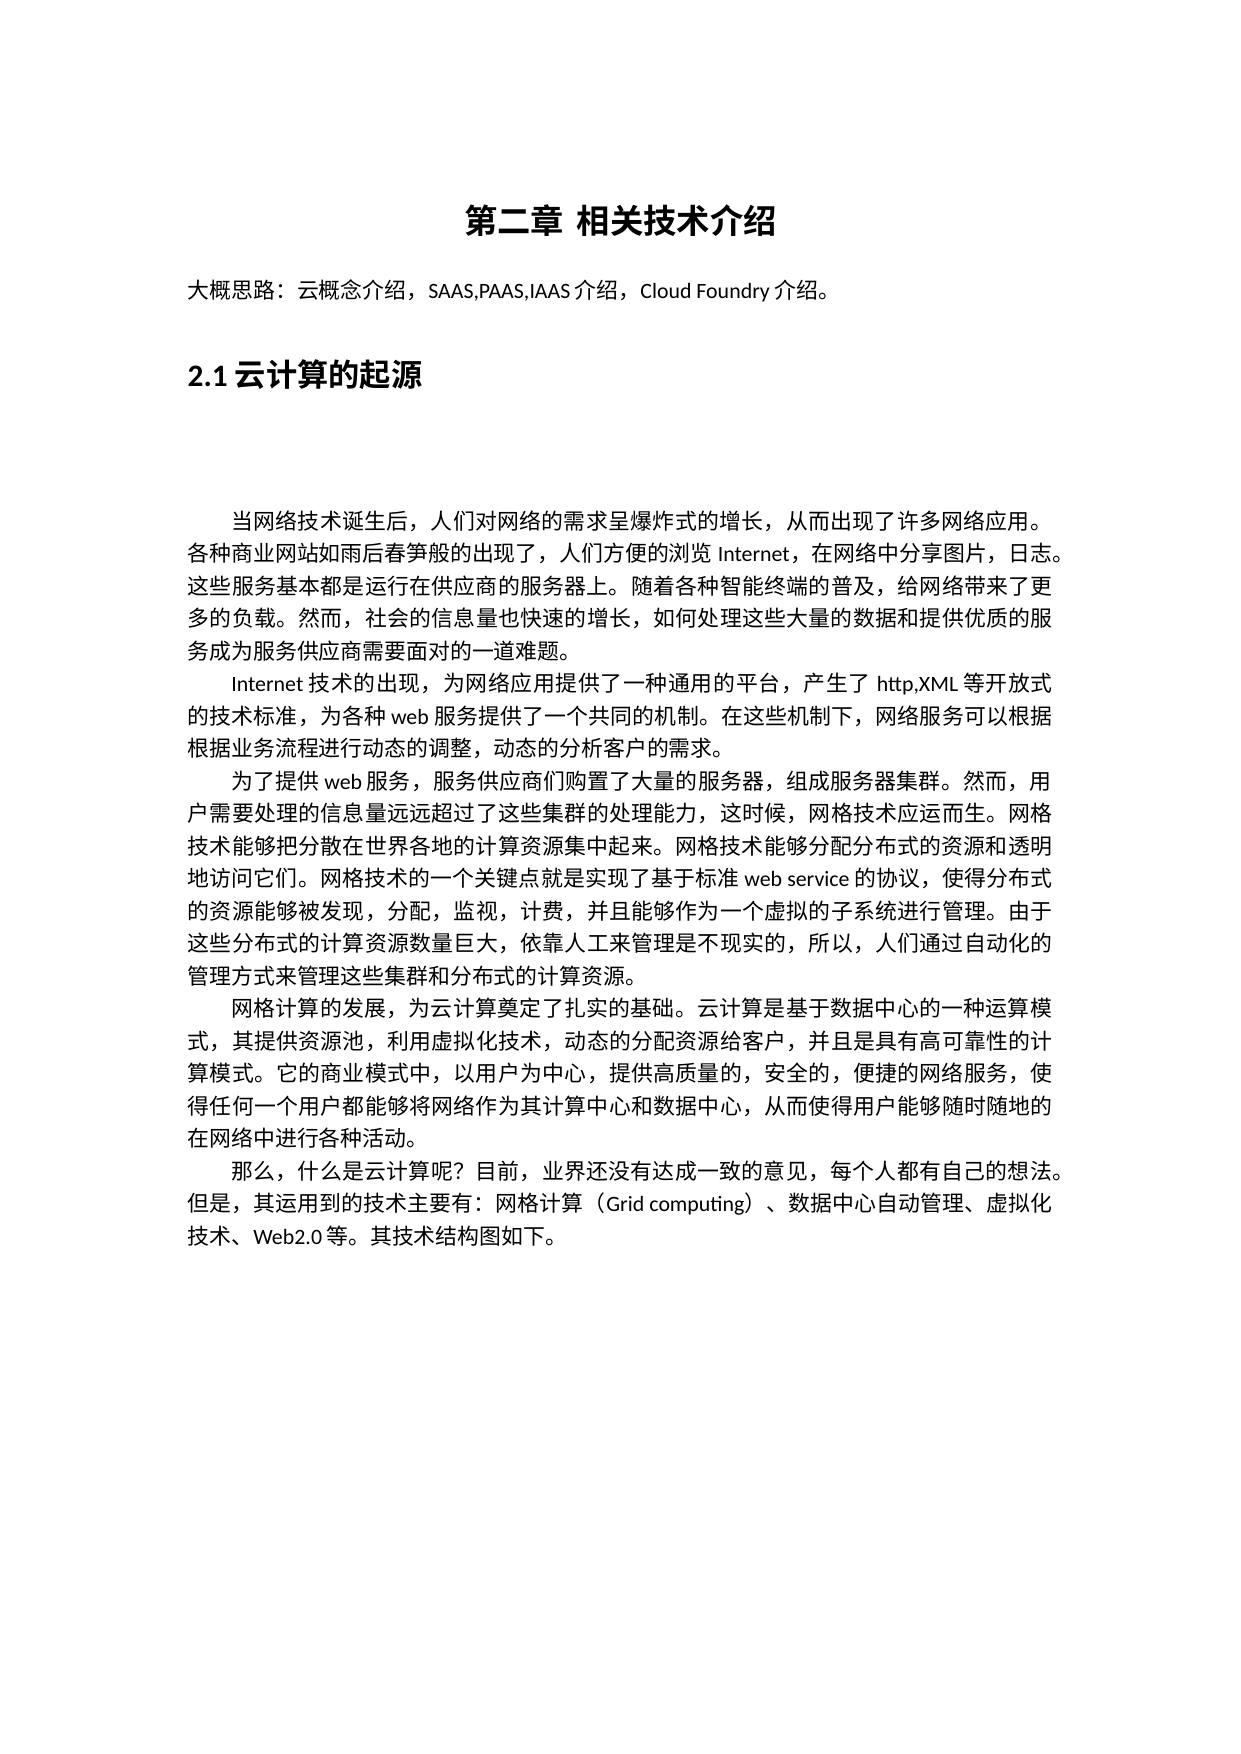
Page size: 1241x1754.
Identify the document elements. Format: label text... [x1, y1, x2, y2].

text 大概思路：云概念介绍，SAAS,PAAS,IAAS介绍，Cloud Foundry介绍。 [187, 273, 1053, 305]
subtitle 2.1 云计算的起源 [187, 341, 1053, 406]
text 为了提供web服务，服务供应商们购置了大量的服务器，组成服务器集群。然而，用户需要处理的信息量远远超过了这些集群的处理能力，这时候，网格技术应运而生。网格技术能够把分散在世界各地的计算资源集中起来。网格技术能够分配分布式的资源和透明地访问它们。网格技术的一个关键点就是实现了基于标准web service的协议，使得分布式的资源能够被发现，分配，监视，计费，并且能够作为一个虚拟的子系统进行管理。由于，这些分布式的计算资源数量巨大，依靠人工来管理是不现实的，所以，人们通过自动化的管理方式来管理这些集群和分布式的计算资源。 [187, 763, 1053, 991]
text Internet技术的出现，为网络应用提供了一种通用的平台，产生了http,XML等开放式的技术标准，为各种web 服务提供了一个共同的机制。在这些机制下，网络服务可以根据根据业务流程进行动态的调整，动态的分析客户的需求。 [187, 666, 1053, 763]
text 网格计算的发展，为云计算奠定了扎实的基础。云计算是基于数据中心的一种运算模式，其提供资源池，利用虚拟化技术，动态的分配资源给客户，并且是具有高可靠性的计算模式。它的商业模式中，以用户为中心，提供高质量的，安全的，便捷的网络服务，使得任何一个用户都能够将网络作为其计算中心和数据中心，从而使得用户能够随时随地的在网络中进行各种活动。 [187, 991, 1053, 1153]
subtitle 相关技术介绍 [187, 187, 1053, 252]
text 那么，什么是云计算呢？目前，业界还没有达成一致的意见，每个人都有自己的想法。但是，其运用到的技术主要有：网格计算（Grid computing）、数据中心自动管理、虚拟化技术、Web2.0等。其技术结构图如下。 [187, 1153, 1053, 1251]
text 当网络技术诞生后，人们对网络的需求呈爆炸式的增长，从而出现了许多网络应用。各种商业网站如雨后春笋般的出现了，人们方便的浏览Internet，在网络中分享图片，日志。这些服务基本都是运行在供应商的服务器上。随着各种智能终端的普及，给网络带来了更多的负载。然而，社会的信息量也快速的增长，如何处理这些大量的数据和提供优质的服务成为服务供应商需要面对的一道难题。 [187, 503, 1053, 666]
